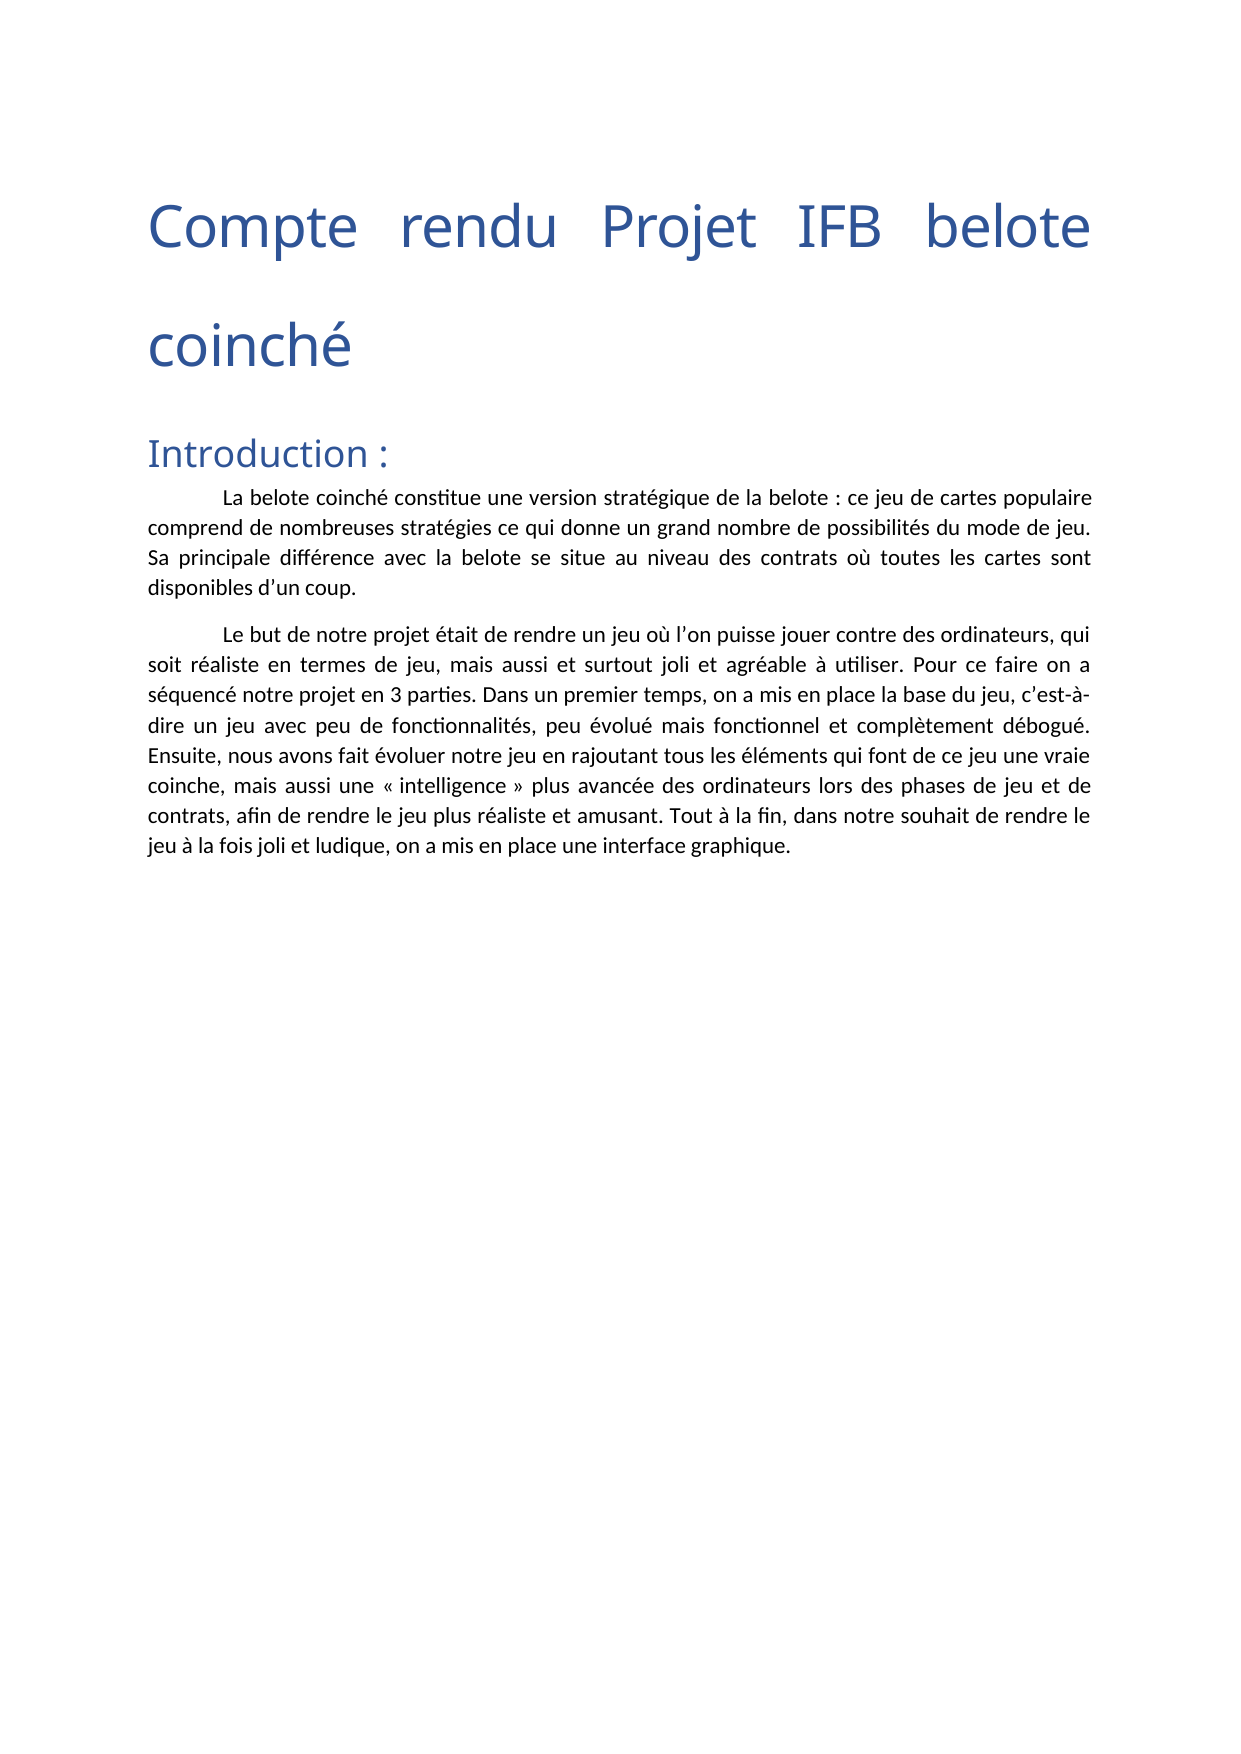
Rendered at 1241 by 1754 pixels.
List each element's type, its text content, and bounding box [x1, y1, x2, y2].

subtitle Introduction : [148, 428, 1093, 479]
title Compte rendu Projet IFB belote coinché [148, 185, 1093, 384]
text La belote coinché constitue une version stratégique de la belote : ce jeu de cartes populaire comprend de nombreuses stratégies ce qui donne un grand nombre de possibilités du mode de jeu. Sa principale différence avec la belote se situe au niveau des contrats où toutes les cartes sont disponibles d’un coup. [148, 483, 1093, 601]
text Le but de notre projet était de rendre un jeu où l’on puisse jouer contre des ordinateurs, qui soit réaliste en termes de jeu, mais aussi et surtout joli et agréable à utiliser. Pour ce faire on a séquencé notre projet en 3 parties. Dans un premier temps, on a mis en place la base du jeu, c’est-à-dire un jeu avec peu de fonctionnalités, peu évolué mais fonctionnel et complètement débogué. Ensuite, nous avons fait évoluer notre jeu en rajoutant tous les éléments qui font de ce jeu une vraie coinche, mais aussi une « intelligence » plus avancée des ordinateurs lors des phases de jeu et de contrats, afin de rendre le jeu plus réaliste et amusant. Tout à la fin, dans notre souhait de rendre le jeu à la fois joli et ludique, on a mis en place une interface graphique. [148, 620, 1093, 860]
